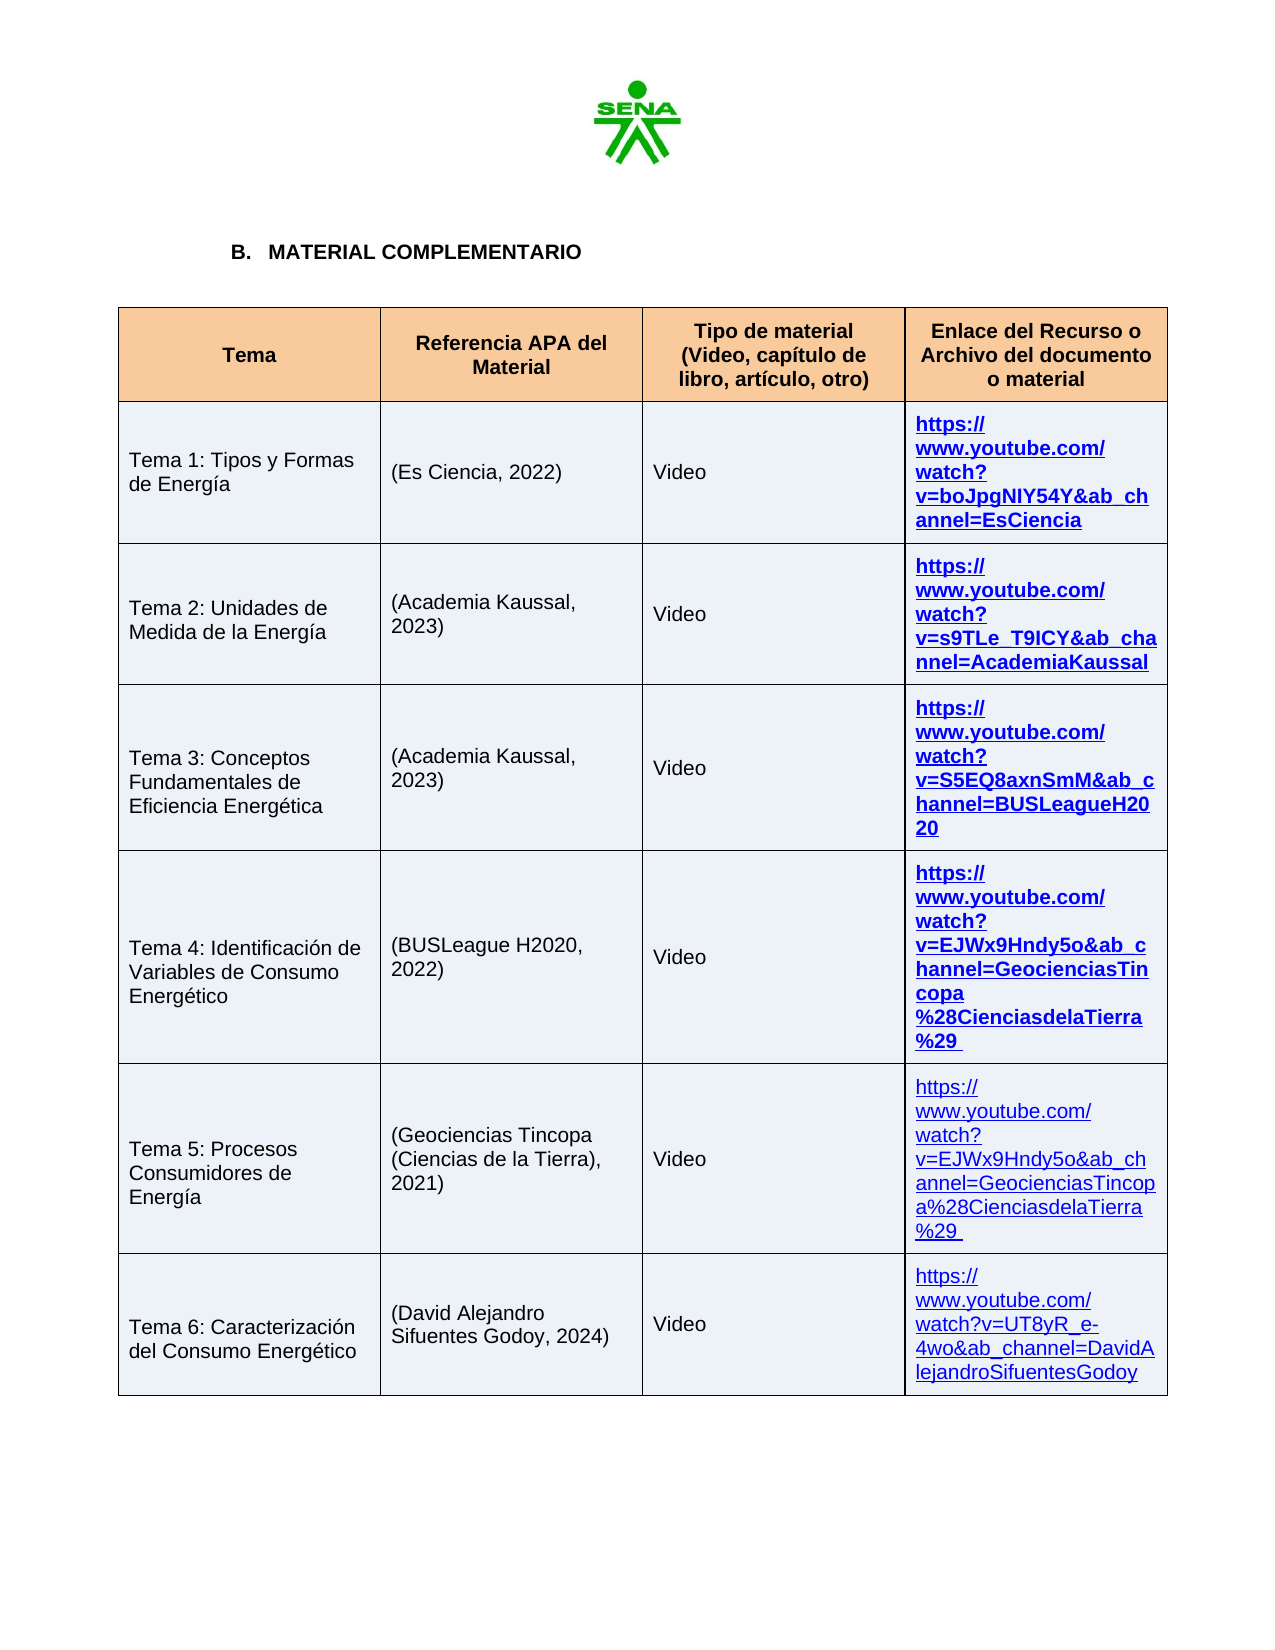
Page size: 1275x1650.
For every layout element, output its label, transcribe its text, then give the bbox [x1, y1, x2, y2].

subtitle MATERIAL COMPLEMENTARIO [231, 239, 1157, 263]
table_cell Tema 1: Tipos y Formas de Energía [119, 402, 380, 542]
table_header Enlace del Recurso o Archivo del documento o material [906, 308, 1167, 401]
table_cell Tema 5: Procesos Consumidores de Energía [119, 1064, 380, 1253]
table_cell Video [643, 402, 904, 542]
table_cell [381, 402, 642, 542]
table_cell Video [643, 685, 904, 850]
table_header Referencia APA del Material [381, 308, 642, 401]
table_cell Video [643, 851, 904, 1063]
table_cell Video [643, 1064, 904, 1253]
table_cell Video [643, 1254, 904, 1394]
table_cell Tema 3: Conceptos Fundamentales de Eficiencia Energética [119, 685, 380, 850]
table_cell Tema 6: Caracterización del Consumo Energético [119, 1254, 380, 1394]
table_cell https://www.youtube.com/watch?v=EJWx9Hndy5o&ab_channel=GeocienciasTincopa%28CienciasdelaTierra%29 [906, 851, 1167, 1063]
table_cell https://www.youtube.com/watch?v=S5EQ8axnSmM&ab_channel=BUSLeagueH2020 [906, 685, 1167, 850]
picture [588, 75, 687, 172]
table_cell Tema 2: Unidades de Medida de la Energía [119, 544, 380, 684]
table_cell https://www.youtube.com/watch?v=UT8yR_e-4wo&ab_channel=DavidAlejandroSifuentesGodoy [906, 1254, 1167, 1394]
table_cell https://www.youtube.com/watch?v=s9TLe_T9ICY&ab_channel=AcademiaKaussal [906, 544, 1167, 684]
table_cell Tema 4: Identificación de Variables de Consumo Energético [119, 851, 380, 1063]
table_cell Video [643, 544, 904, 684]
table_header Tipo de material (Video, capítulo de libro, artículo, otro) [643, 308, 904, 401]
table_cell https://www.youtube.com/watch?v=EJWx9Hndy5o&ab_channel=GeocienciasTincopa%28CienciasdelaTierra%29 [906, 1064, 1167, 1253]
table_cell https://www.youtube.com/watch?v=boJpgNIY54Y&ab_channel=EsCiencia [906, 402, 1167, 542]
table_header Tema [119, 308, 380, 401]
